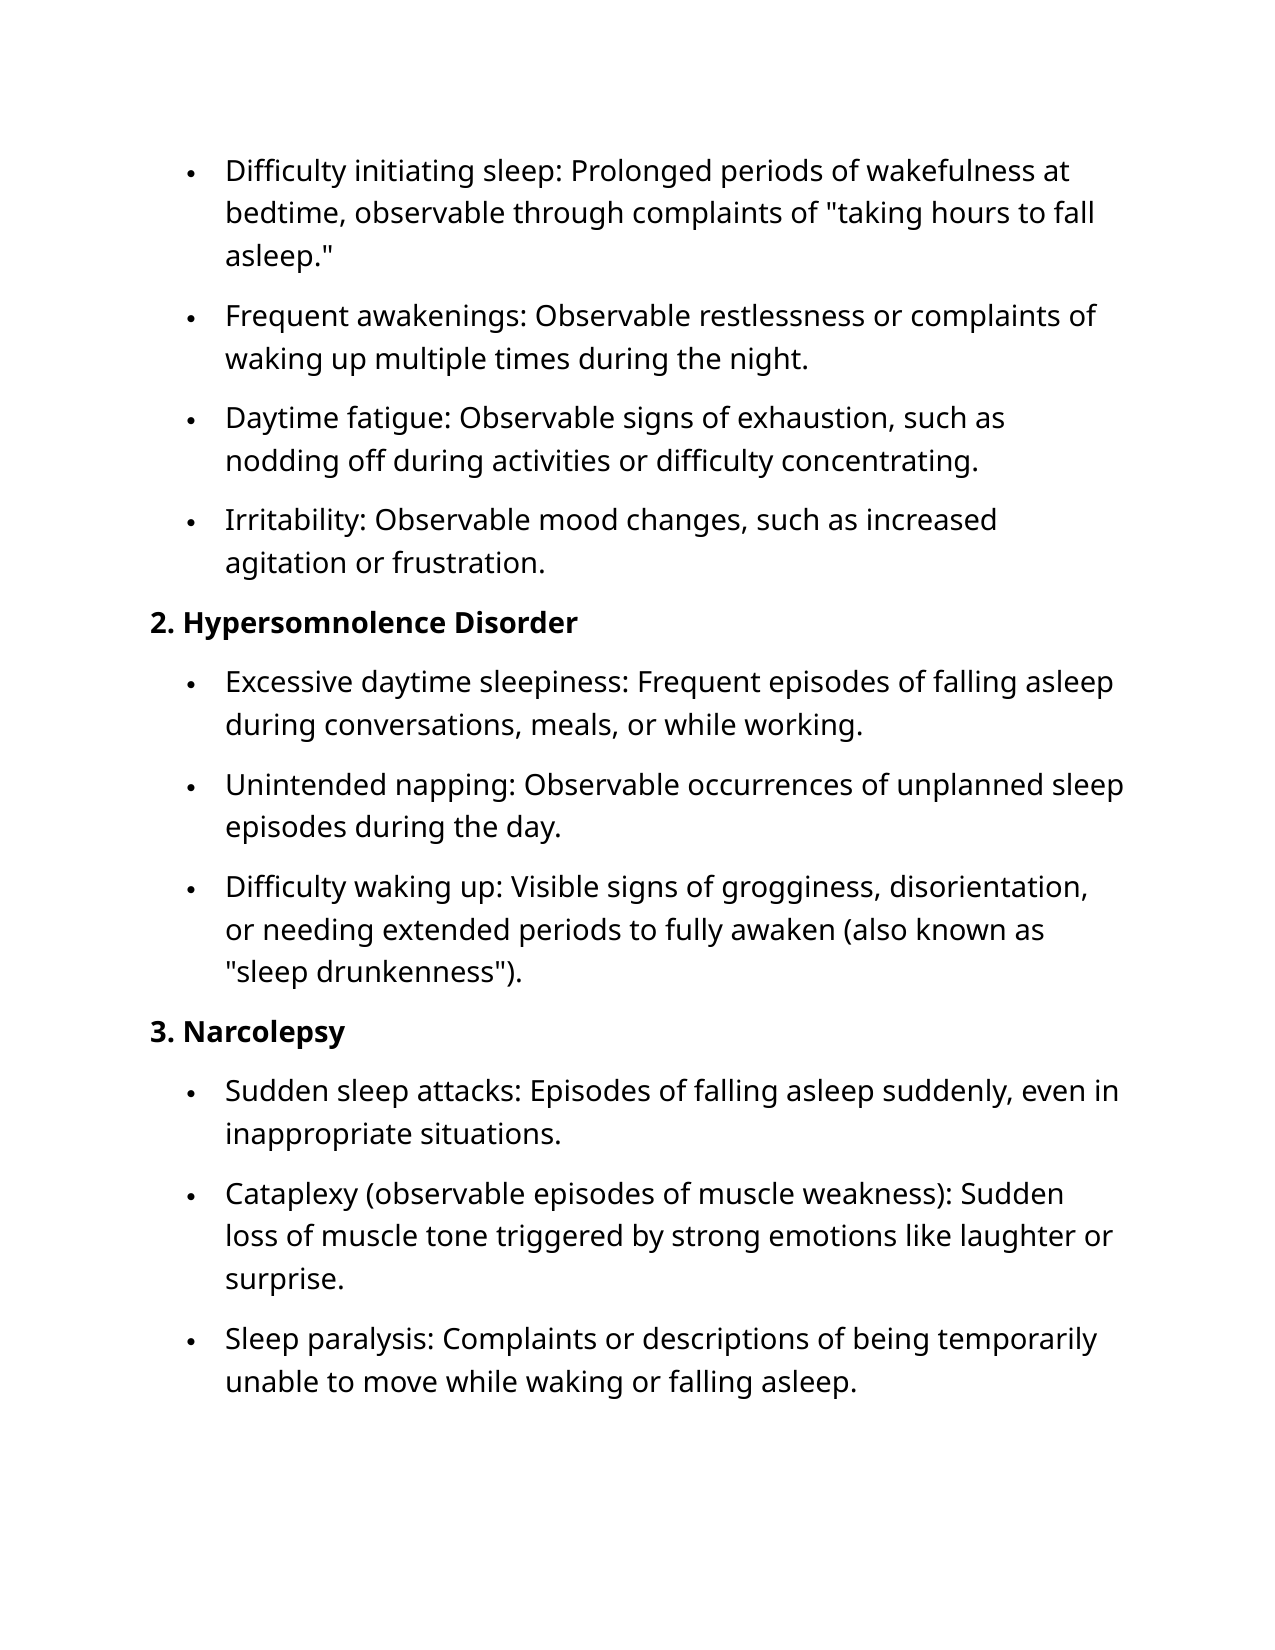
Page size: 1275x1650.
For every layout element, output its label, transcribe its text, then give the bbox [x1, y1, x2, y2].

list Difficulty initiating sleep: Prolonged periods of wakefulness at bedtime, observable through complaints of "taking hours to fall asleep." [187, 150, 1125, 275]
list Sleep paralysis: Complaints or descriptions of being temporarily unable to move while waking or falling asleep. [187, 1318, 1125, 1401]
list Sudden sleep attacks: Episodes of falling asleep suddenly, even in inappropriate situations. [187, 1071, 1125, 1153]
text 3. Narcolepsy [150, 1011, 1125, 1051]
list Unintended napping: Observable occurrences of unplanned sleep episodes during the day. [187, 764, 1125, 846]
text 2. Hypersomnolence Disorder [150, 602, 1125, 642]
list Daytime fatigue: Observable signs of exhaustion, such as nodding off during activities or difficulty concentrating. [187, 397, 1125, 480]
list Excessive daytime sleepiness: Frequent episodes of falling asleep during conversations, meals, or while working. [187, 661, 1125, 744]
list Frequent awakenings: Observable restlessness or complaints of waking up multiple times during the night. [187, 295, 1125, 378]
list Irritability: Observable mood changes, such as increased agitation or frustration. [187, 500, 1125, 582]
list Difficulty waking up: Visible signs of grogginess, disorientation, or needing extended periods to fully awaken (also known as "sleep drunkenness"). [187, 866, 1125, 991]
list Cataplexy (observable episodes of muscle weakness): Sudden loss of muscle tone triggered by strong emotions like laughter or surprise. [187, 1173, 1125, 1298]
